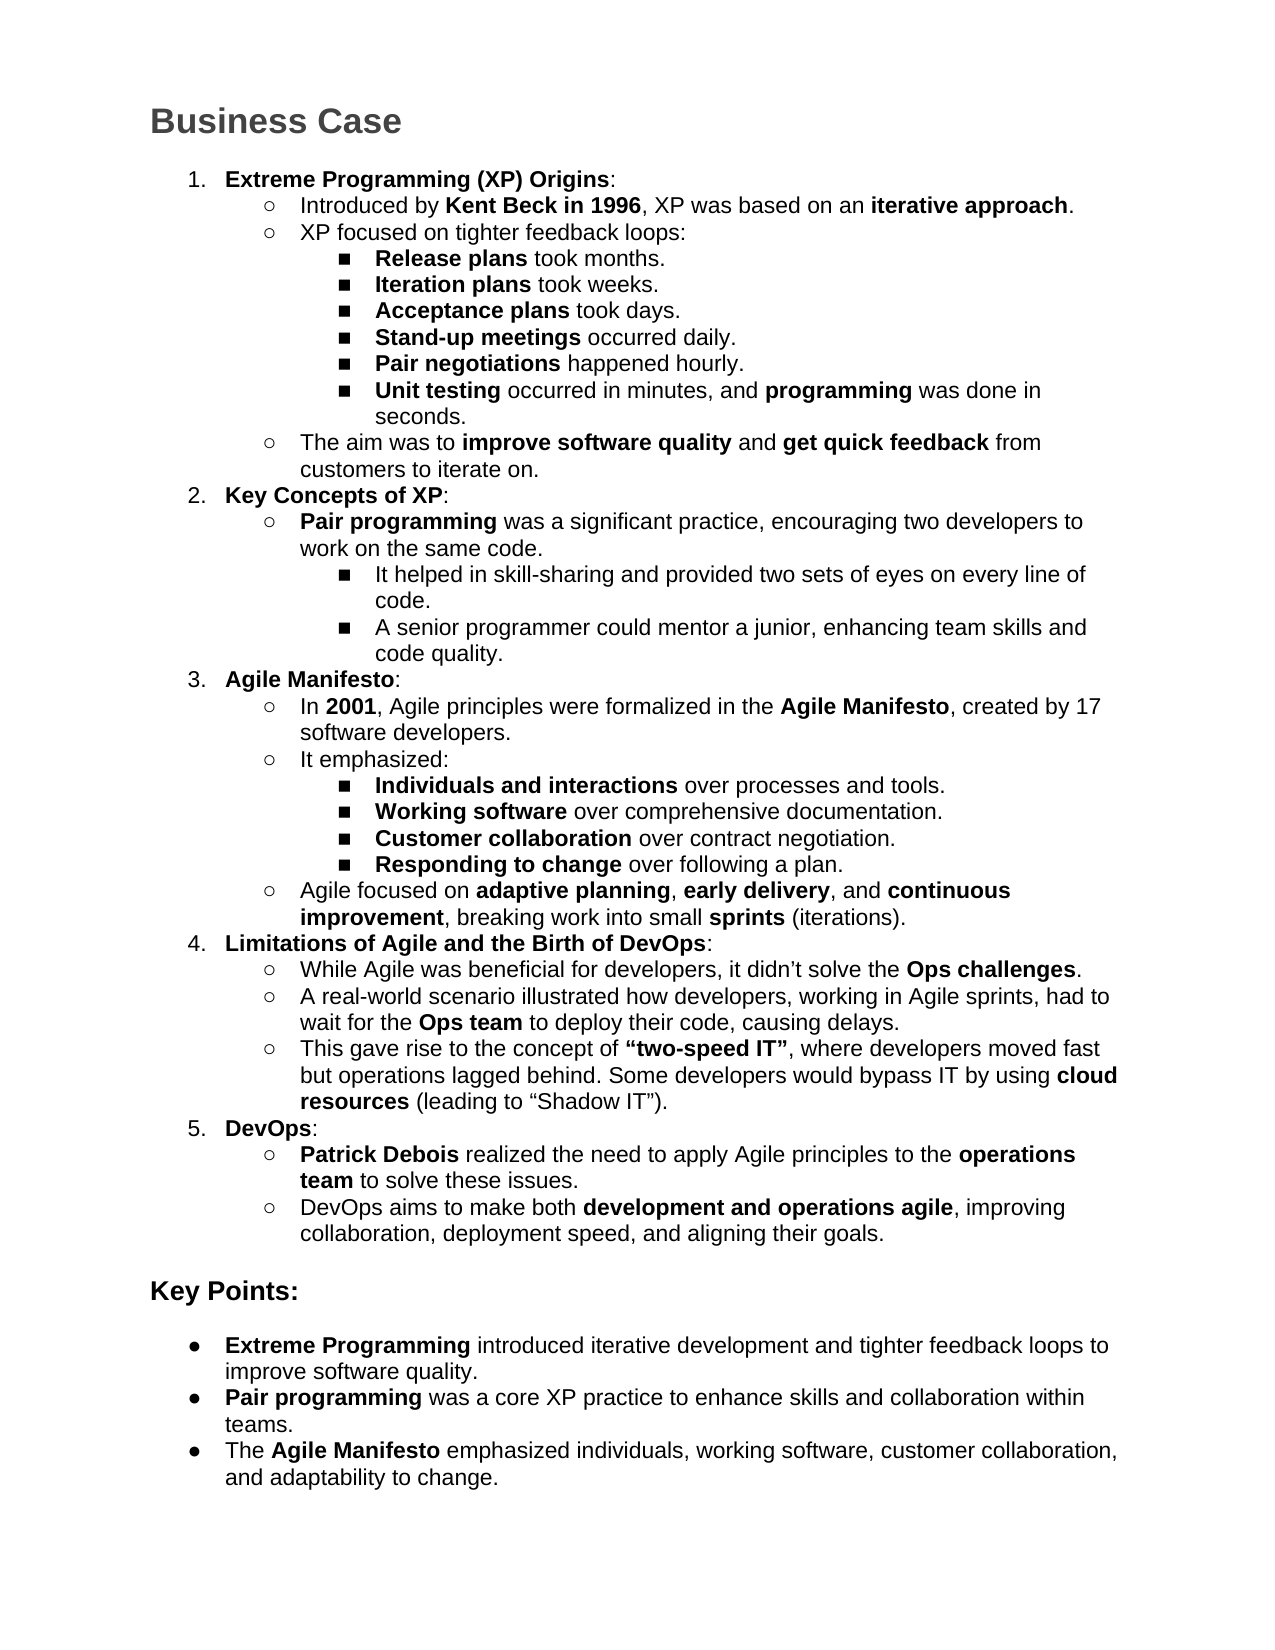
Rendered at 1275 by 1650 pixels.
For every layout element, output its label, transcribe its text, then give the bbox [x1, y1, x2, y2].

list DevOps aims to make both development and operations agile, improving collaboration, deployment speed, and aligning their goals. [262, 1193, 1125, 1246]
list A senior programmer could mentor a junior, enhancing team skills and code quality. [337, 614, 1125, 666]
list Introduced by Kent Beck in 1996, XP was based on an iterative approach. [262, 192, 1125, 218]
list Patrick Debois realized the need to apply Agile principles to the operations team to solve these issues. [262, 1141, 1125, 1193]
list Agile Manifesto: [187, 666, 1125, 693]
list Extreme Programming introduced iterative development and tighter feedback loops to improve software quality. [187, 1332, 1125, 1384]
list Agile focused on adaptive planning, early delivery, and continuous improvement, breaking work into small sprints (iterations). [262, 877, 1125, 930]
list It emphasized: [262, 746, 1125, 772]
list The Agile Manifesto emphasized individuals, working software, customer collaboration, and adaptability to change. [187, 1437, 1125, 1490]
list Iteration plans took weeks. [337, 271, 1125, 297]
list The aim was to improve software quality and get quick feedback from customers to iterate on. [262, 429, 1125, 482]
list Extreme Programming (XP) Origins: [187, 166, 1125, 192]
list A real-world scenario illustrated how developers, working in Agile sprints, had to wait for the Ops team to deploy their code, causing delays. [262, 983, 1125, 1035]
list Acceptance plans took days. [337, 297, 1125, 324]
list It helped in skill-sharing and provided two sets of eyes on every line of code. [337, 561, 1125, 614]
list Customer collaboration over contract negotiation. [337, 824, 1125, 851]
list Stand-up meetings occurred daily. [337, 324, 1125, 350]
list Working software over comprehensive documentation. [337, 798, 1125, 824]
list XP focused on tighter feedback loops: [262, 218, 1125, 245]
list Limitations of Agile and the Birth of DevOps: [187, 930, 1125, 956]
subtitle Key Points: [150, 1275, 1125, 1307]
list This gave rise to the concept of “two-speed IT”, where developers moved fast but operations lagged behind. Some developers would bypass IT by using cloud resources (leading to “Shadow IT”). [262, 1035, 1125, 1114]
list Release plans took months. [337, 245, 1125, 271]
list Unit testing occurred in minutes, and programming was done in seconds. [337, 377, 1125, 429]
list In 2001, Agile principles were formalized in the Agile Manifesto, created by 17 software developers. [262, 693, 1125, 746]
list Key Concepts of XP: [187, 482, 1125, 508]
list Responding to change over following a plan. [337, 851, 1125, 877]
list Pair negotiations happened hourly. [337, 350, 1125, 377]
list While Agile was beneficial for developers, it didn’t solve the Ops challenges. [262, 956, 1125, 983]
list Individuals and interactions over processes and tools. [337, 772, 1125, 798]
list Pair programming was a core XP practice to enhance skills and collaboration within teams. [187, 1384, 1125, 1437]
list Pair programming was a significant practice, encouraging two developers to work on the same code. [262, 508, 1125, 561]
list DevOps: [187, 1114, 1125, 1141]
